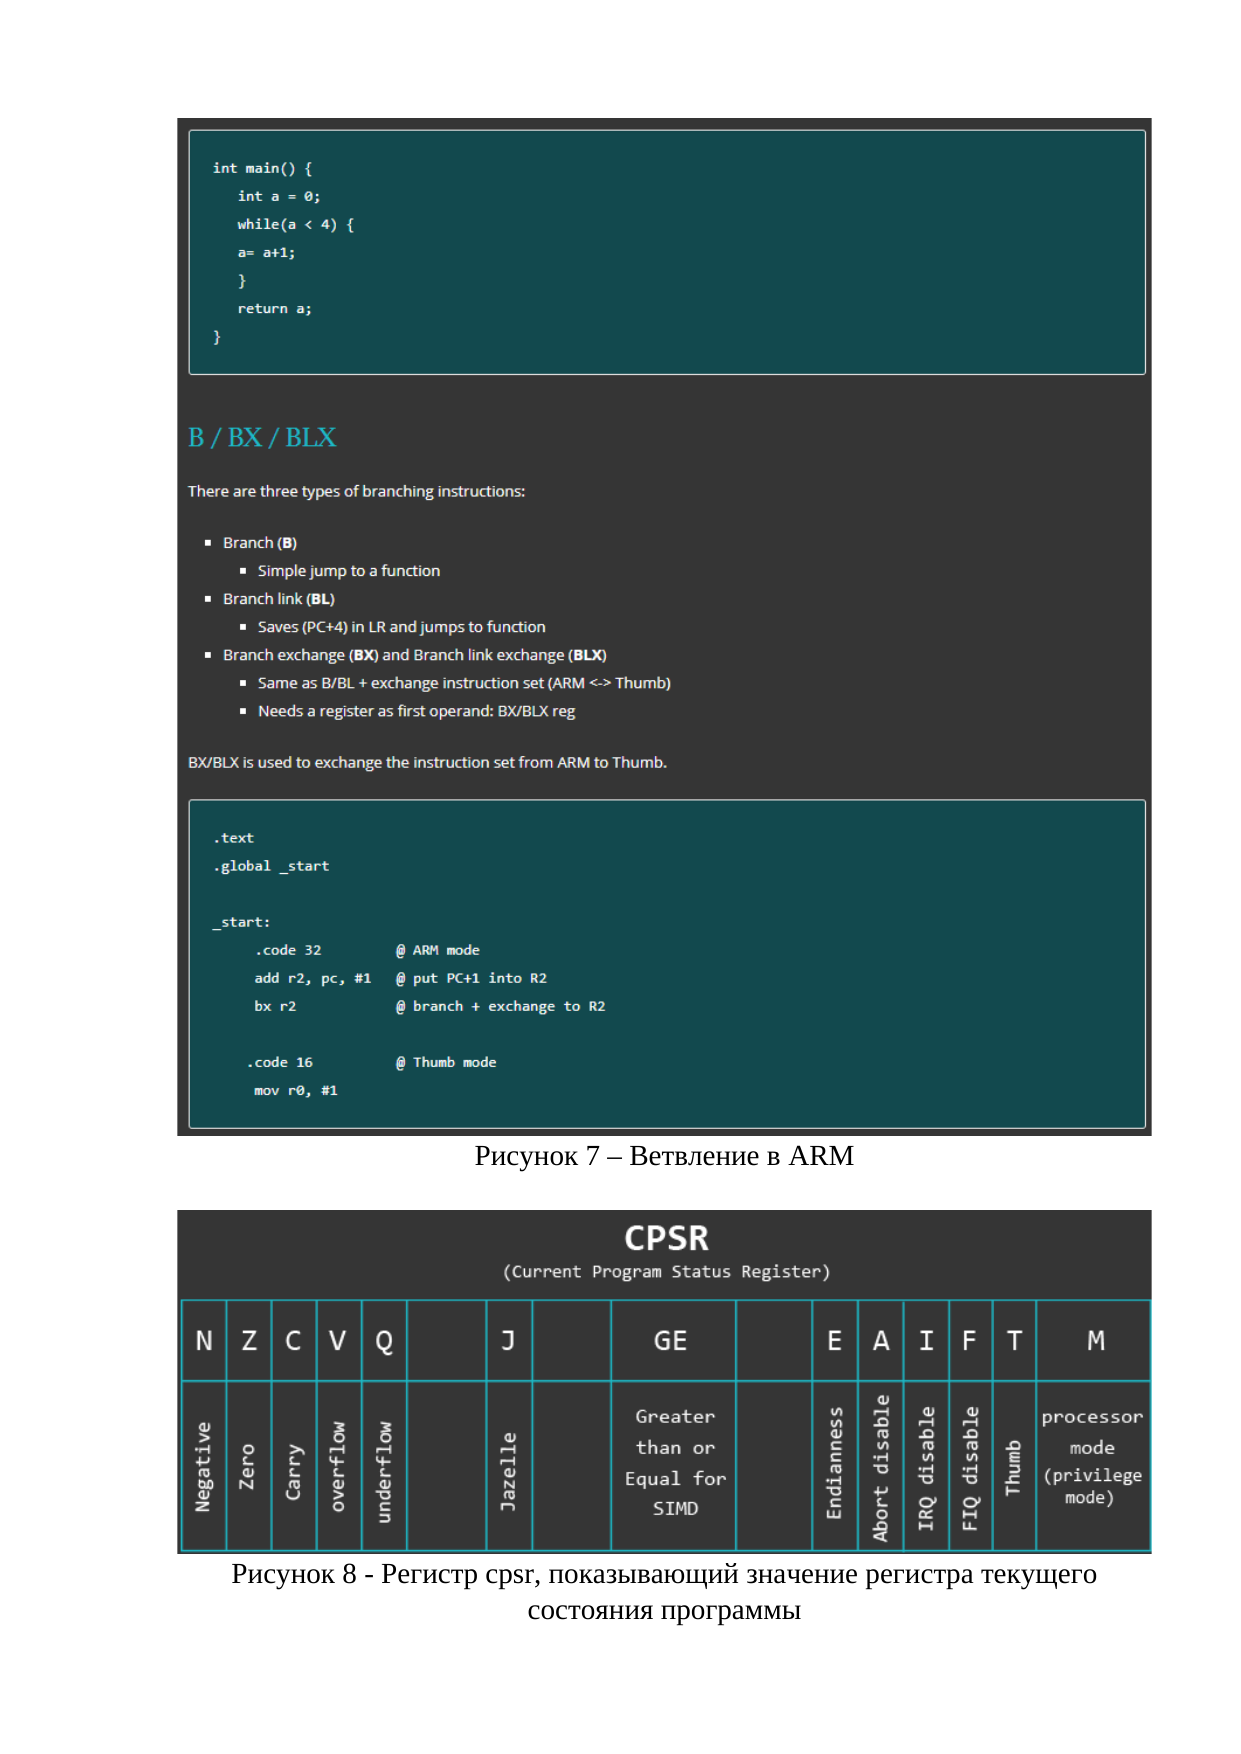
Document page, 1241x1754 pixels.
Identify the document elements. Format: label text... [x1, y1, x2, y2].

list Рисунок 8 - Регистр cpsr, показывающий значение регистра текущего состояния программы [177, 1556, 1152, 1626]
picture [177, 118, 1152, 1136]
picture [177, 1210, 1152, 1554]
list Рисунок 7 – Ветвление в ARM [177, 1138, 1152, 1172]
